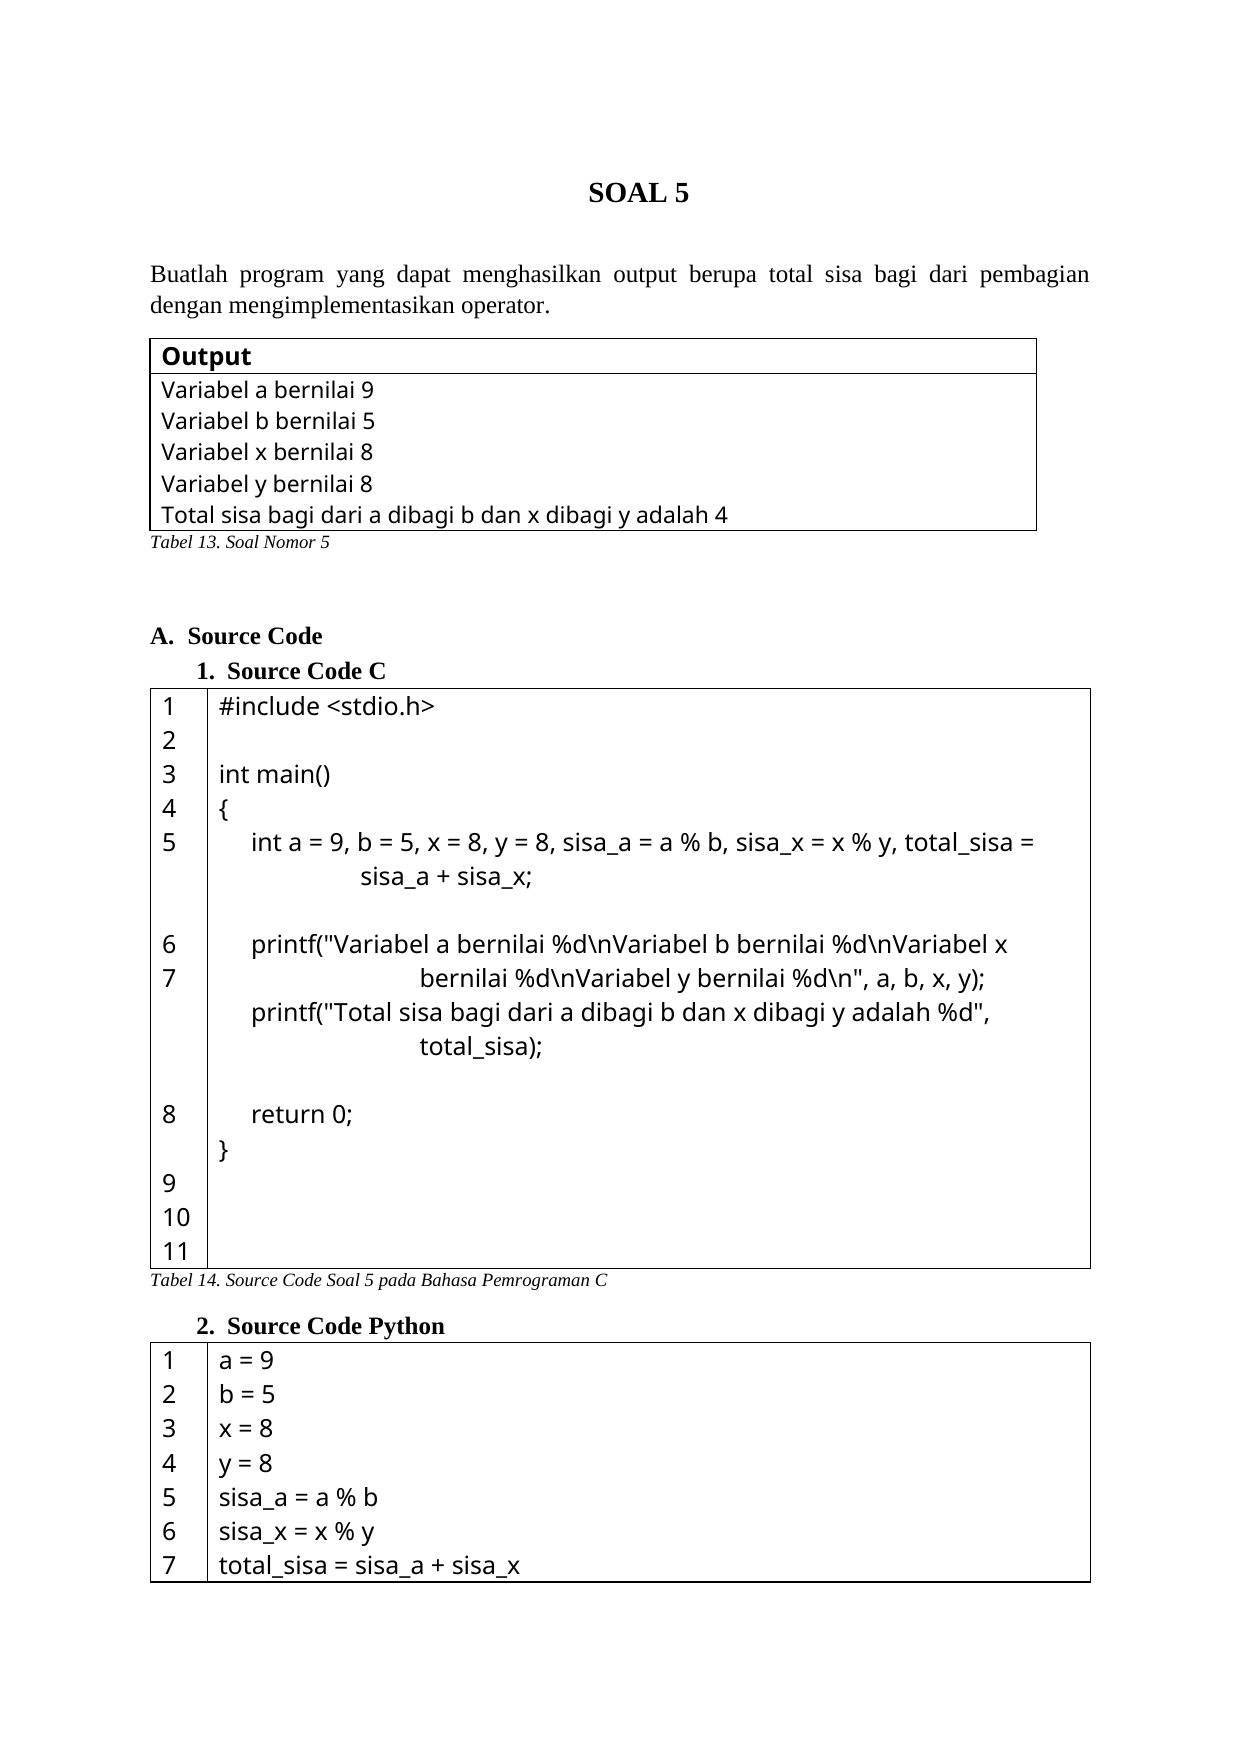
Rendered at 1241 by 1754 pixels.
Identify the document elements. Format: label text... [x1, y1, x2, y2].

subtitle Source Code C [215, 656, 1090, 685]
subtitle Source Code [150, 621, 1090, 650]
table_header #include <stdio.h> int main() { int a = 9, b = 5, x = 8, y = 8, sisa_a = a % b, sisa_x = x % y, total_sisa = sisa_a + sisa_x; printf("Variabel a bernilai %d\nVariabel b bernilai %d\nVariabel x bernilai %d\nVariabel y bernilai %d\n", a, b, x, y); printf("Total sisa bagi dari a dibagi b dan x dibagi y adalah %d", total_sisa); return 0; } [208, 689, 1090, 1267]
text Tabel 14. Source Code Soal 5 pada Bahasa Pemrograman C [150, 1269, 1090, 1290]
subtitle SOAL 5 [150, 175, 1090, 208]
table_header Output [151, 339, 1036, 373]
table_cell Variabel a bernilai 9 Variabel b bernilai 5 Variabel x bernilai 8 Variabel y bernilai 8 Total sisa bagi dari a dibagi b dan x dibagi y adalah 4 [151, 374, 1036, 530]
list Buatlah program yang dapat menghasilkan output berupa total sisa bagi dari pembagian dengan mengimplementasikan operator. [150, 259, 1090, 319]
table_header 1 2 3 4 5 6 7 8 9 10 11 [151, 689, 207, 1267]
subtitle Source Code Python [215, 1311, 1090, 1340]
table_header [151, 1343, 207, 1581]
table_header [208, 1343, 1090, 1581]
text Tabel 13. Soal Nomor 5 [150, 531, 1090, 553]
